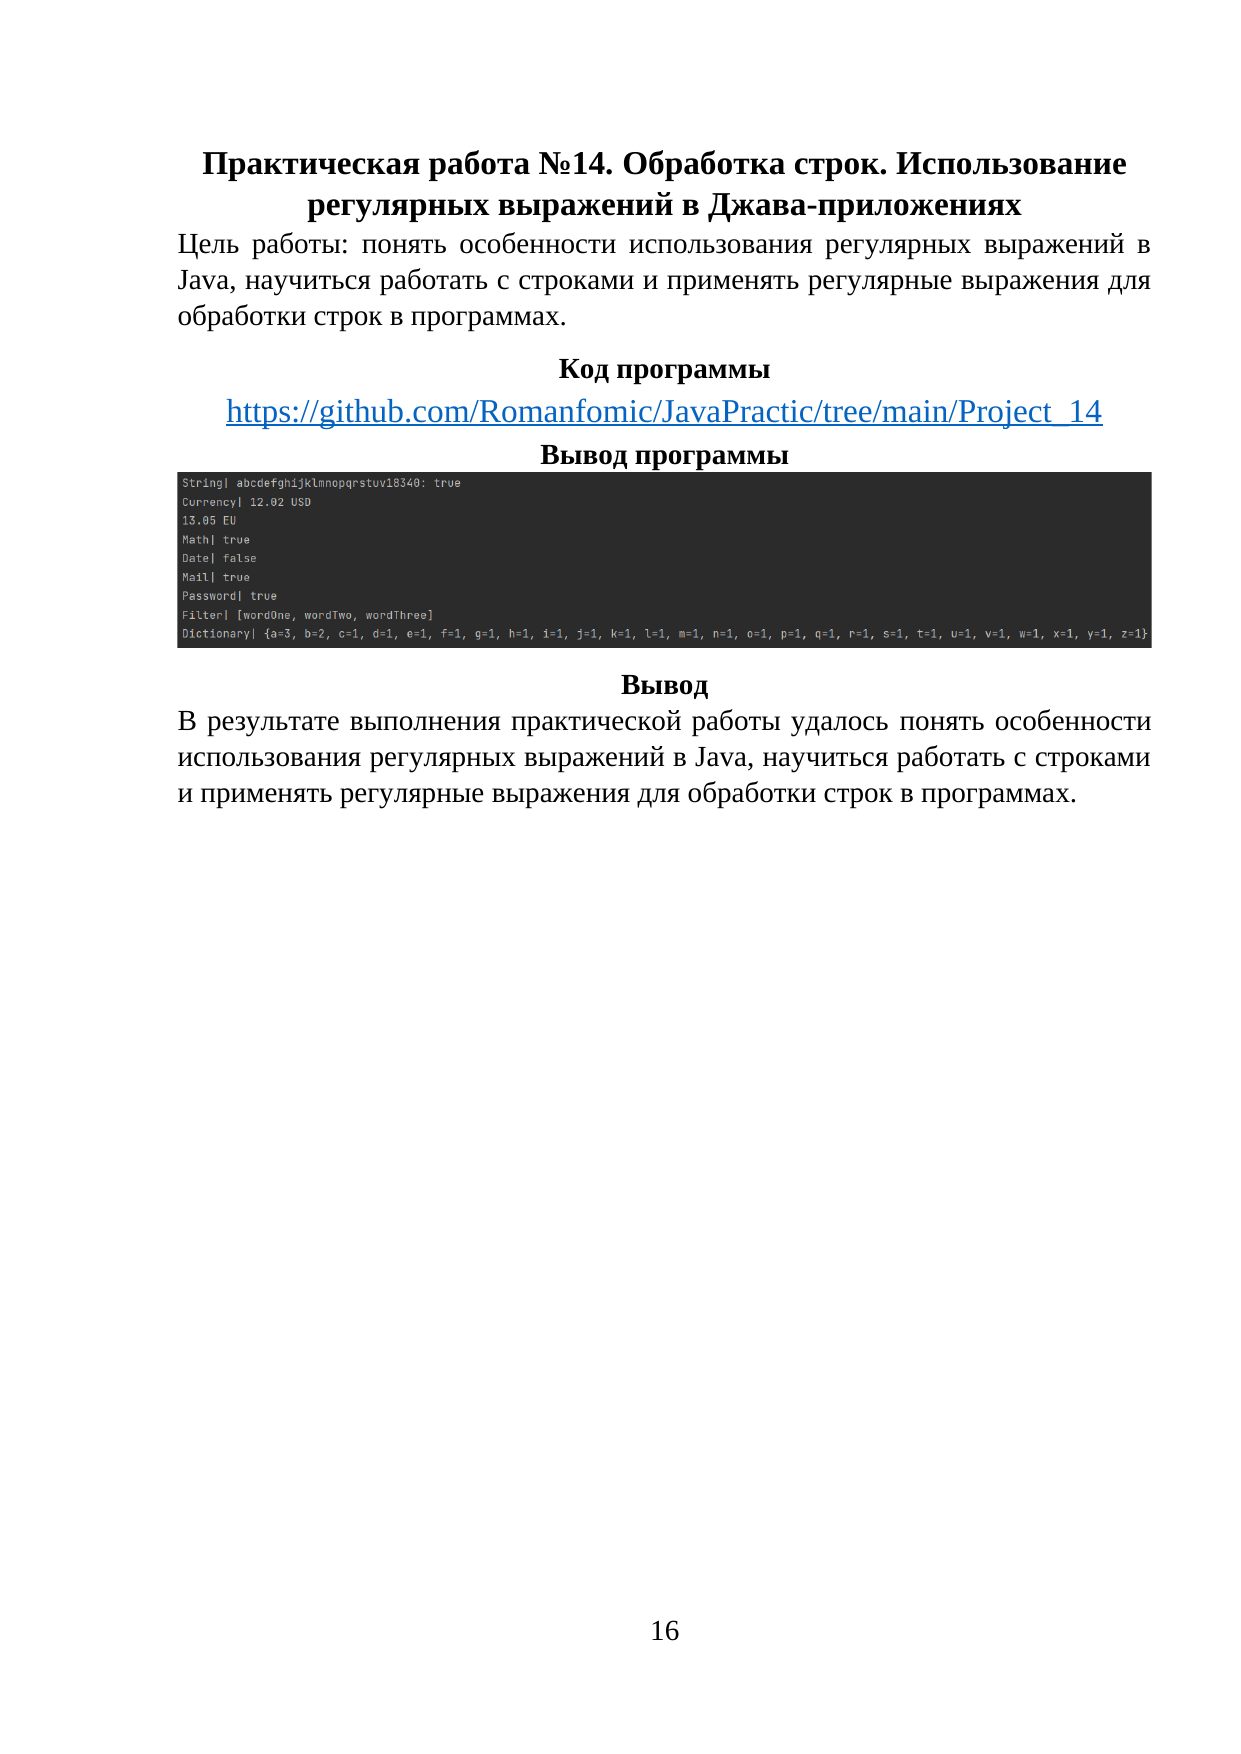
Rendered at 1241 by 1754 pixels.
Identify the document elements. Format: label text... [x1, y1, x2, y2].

text Цель работы: понять особенности использования регулярных выражений в Java, научиться работать с строками и применять регулярные выражения для обработки строк в программах. [177, 226, 1152, 332]
subtitle Вывод [177, 667, 1152, 701]
subtitle https://github.com/Romanfomic/JavaPractic/tree/main/Project_14 [177, 391, 1152, 429]
subtitle Код программы [177, 351, 1152, 384]
picture [177, 472, 1152, 648]
subtitle Практическая работа №14. Обработка строк. Использование регулярных выражений в Джава-приложениях [177, 143, 1152, 223]
subtitle Вывод программы [177, 437, 1152, 470]
text В результате выполнения практической работы удалось понять особенности использования регулярных выражений в Java, научиться работать с строками и применять регулярные выражения для обработки строк в программах. [177, 703, 1152, 809]
